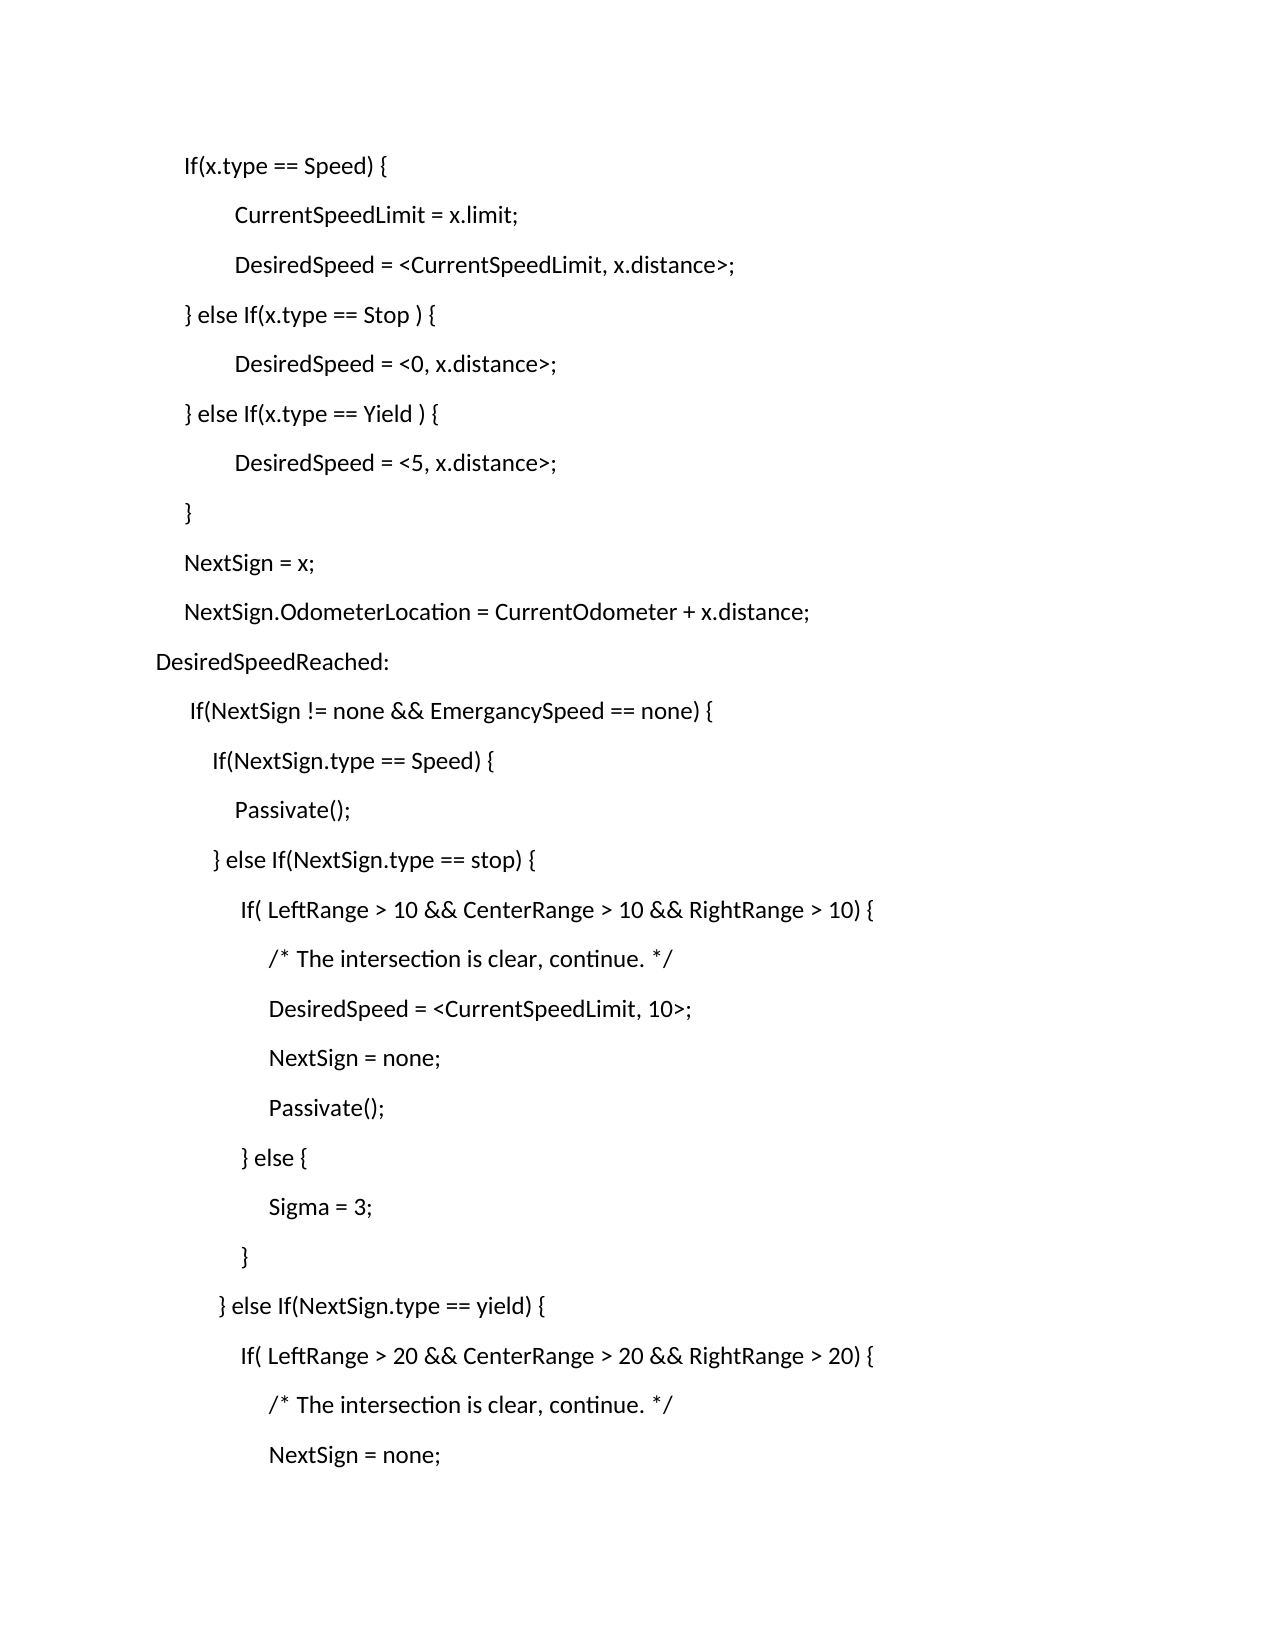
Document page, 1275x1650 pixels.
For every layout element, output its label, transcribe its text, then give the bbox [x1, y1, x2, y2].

text DesiredSpeed = <CurrentSpeedLimit, 10>; [150, 993, 1125, 1023]
text If(NextSign.type == Speed) { [150, 745, 1125, 776]
text } [150, 497, 1125, 528]
text } else If(NextSign.type == stop) { [150, 844, 1125, 875]
text Sigma = 3; [150, 1191, 1125, 1222]
text If(NextSign != none && EmergancySpeed == none) { [150, 695, 1125, 726]
text NextSign = none; [150, 1042, 1125, 1073]
text If( LeftRange > 10 && CenterRange > 10 && RightRange > 10) { [150, 894, 1125, 924]
text DesiredSpeed = <CurrentSpeedLimit, x.distance>; [150, 249, 1125, 280]
text If( LeftRange > 20 && CenterRange > 20 && RightRange > 20) { [150, 1340, 1125, 1371]
text DesiredSpeed = <5, x.distance>; [150, 447, 1125, 478]
text /* The intersection is clear, continue. */ [150, 1389, 1125, 1420]
text DesiredSpeedReached: [150, 646, 1125, 676]
text } else If(NextSign.type == yield) { [150, 1290, 1125, 1321]
text /* The intersection is clear, continue. */ [150, 943, 1125, 974]
text Passivate(); [150, 794, 1125, 825]
text Passivate(); [150, 1092, 1125, 1123]
text } else If(x.type == Stop ) { [150, 299, 1125, 329]
text NextSign.OdometerLocation = CurrentOdometer + x.distance; [150, 596, 1125, 627]
text DesiredSpeed = <0, x.distance>; [150, 348, 1125, 379]
text NextSign = none; [150, 1439, 1125, 1470]
text } else If(x.type == Yield ) { [150, 398, 1125, 428]
text If(x.type == Speed) { [150, 150, 1125, 181]
text CurrentSpeedLimit = x.limit; [150, 199, 1125, 230]
text } else { [150, 1142, 1125, 1172]
text NextSign = x; [150, 547, 1125, 577]
text } [150, 1241, 1125, 1271]
